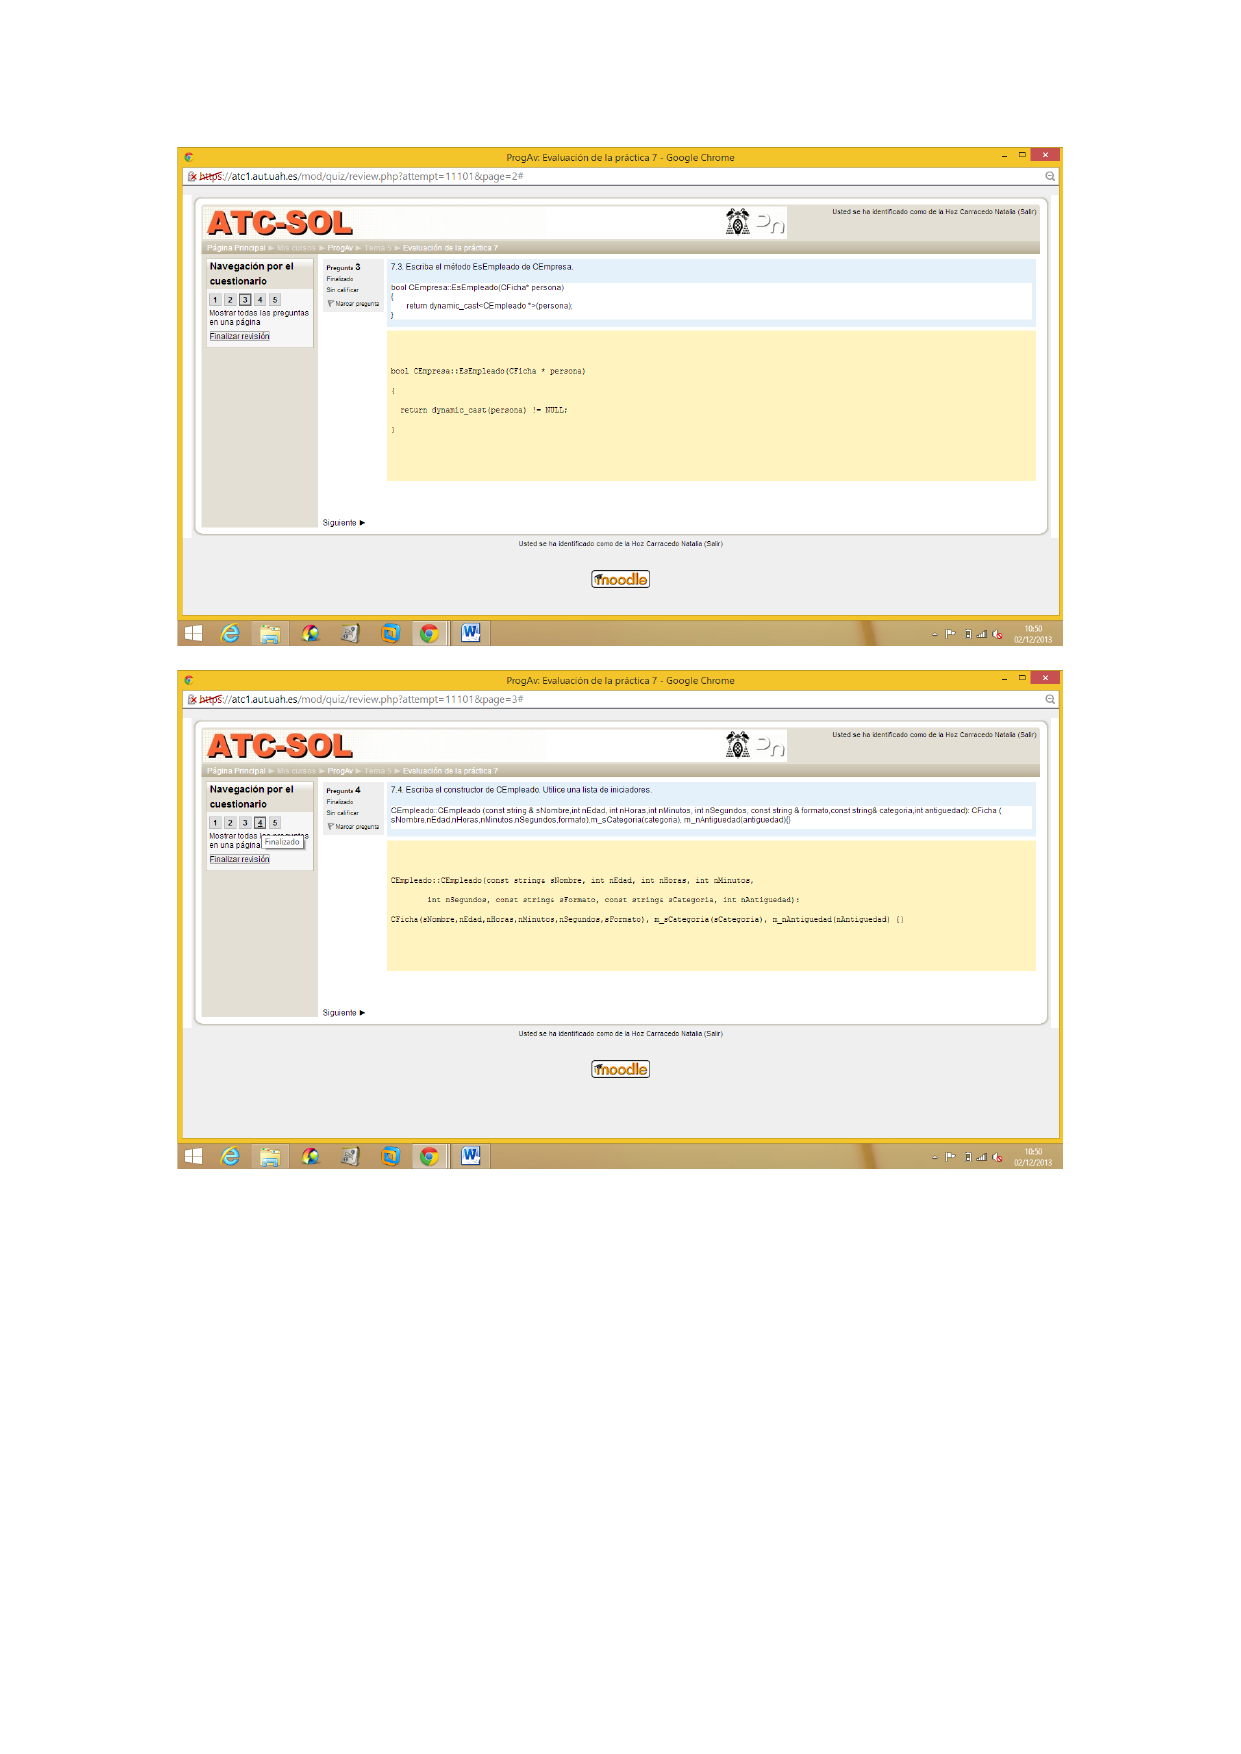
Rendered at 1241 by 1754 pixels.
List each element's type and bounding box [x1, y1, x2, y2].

picture [177, 147, 1063, 646]
picture [177, 670, 1063, 1169]
